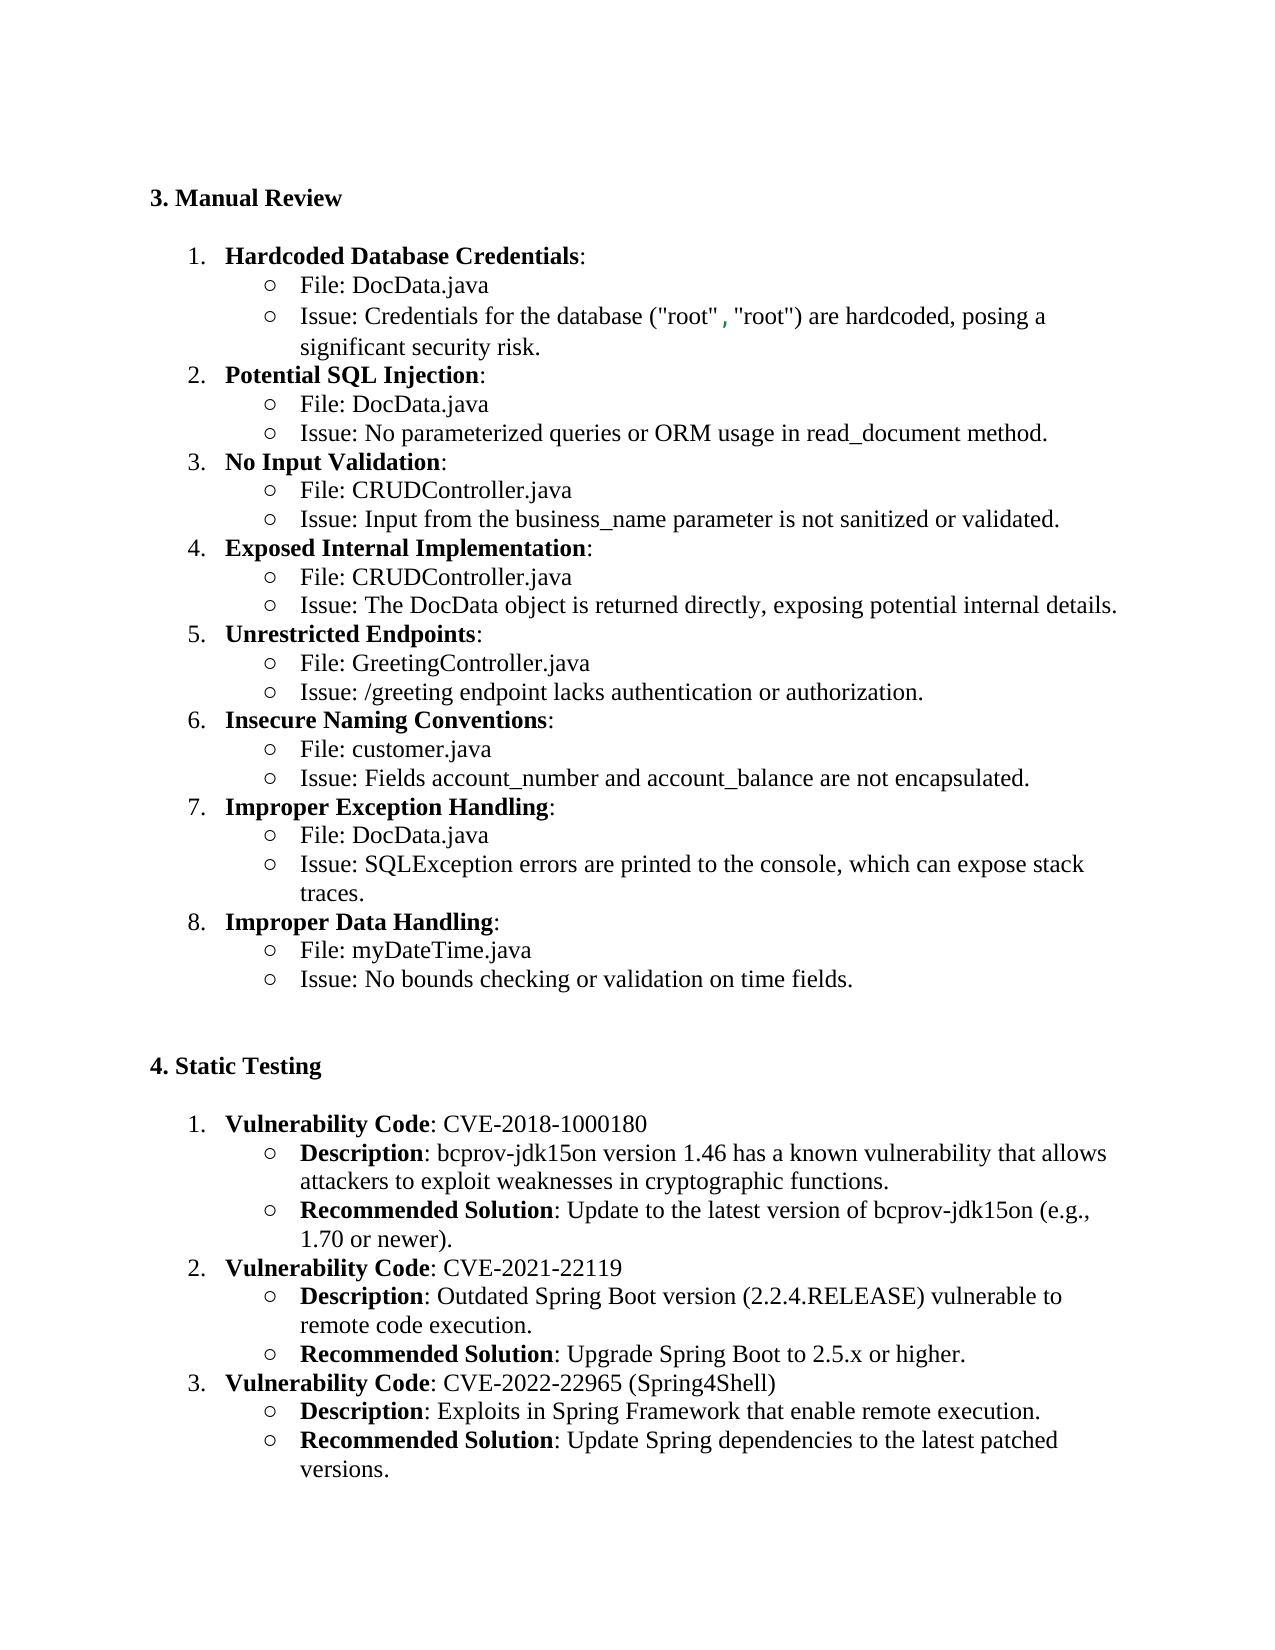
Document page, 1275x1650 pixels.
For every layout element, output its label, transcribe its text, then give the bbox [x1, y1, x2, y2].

list Improper Data Handling: [187, 907, 1125, 935]
list File: DocData.java [262, 389, 1125, 418]
list Vulnerability Code: CVE-2022-22965 (Spring4Shell) [187, 1368, 1125, 1396]
list Issue: No bounds checking or validation on time fields. [262, 964, 1125, 993]
list Issue: /greeting endpoint lacks authentication or authorization. [262, 677, 1125, 705]
list Recommended Solution: Update Spring dependencies to the latest patched versions. [262, 1425, 1125, 1483]
list Description: Outdated Spring Boot version (2.2.4.RELEASE) vulnerable to remote code execution. [262, 1281, 1125, 1339]
list Vulnerability Code: CVE-2018-1000180 [187, 1109, 1125, 1138]
list Description: Exploits in Spring Framework that enable remote execution. [262, 1396, 1125, 1425]
list File: CRUDController.java [262, 562, 1125, 590]
text 3. Manual Review [150, 183, 1125, 212]
list File: GreetingController.java [262, 648, 1125, 677]
list Unrestricted Endpoints: [187, 619, 1125, 648]
list File: customer.java [262, 734, 1125, 763]
list Description: bcprov-jdk15on version 1.46 has a known vulnerability that allows attackers to exploit weaknesses in cryptographic functions. [262, 1138, 1125, 1195]
list Hardcoded Database Credentials: [187, 241, 1125, 270]
list Improper Exception Handling: [187, 792, 1125, 820]
list File: DocData.java [262, 270, 1125, 298]
list Issue: Credentials for the database ("root","root") are hardcoded, posing a significant security risk. [262, 298, 1125, 360]
list Issue: SQLException errors are printed to the console, which can expose stack traces. [262, 849, 1125, 907]
list Vulnerability Code: CVE-2021-22119 [187, 1253, 1125, 1281]
list Exposed Internal Implementation: [187, 533, 1125, 562]
list No Input Validation: [187, 447, 1125, 475]
list Issue: No parameterized queries or ORM usage in read_document method. [262, 418, 1125, 447]
list Potential SQL Injection: [187, 360, 1125, 389]
list Insecure Naming Conventions: [187, 705, 1125, 734]
list File: DocData.java [262, 820, 1125, 849]
list Recommended Solution: Upgrade Spring Boot to 2.5.x or higher. [262, 1339, 1125, 1368]
list Recommended Solution: Update to the latest version of bcprov-jdk15on (e.g., 1.70 or newer). [262, 1195, 1125, 1253]
list Issue: Fields account_number and account_balance are not encapsulated. [262, 763, 1125, 792]
list Issue: The DocData object is returned directly, exposing potential internal details. [262, 590, 1125, 619]
list Issue: Input from the business_name parameter is not sanitized or validated. [262, 504, 1125, 533]
list File: CRUDController.java [262, 475, 1125, 504]
list File: myDateTime.java [262, 935, 1125, 964]
text 4. Static Testing [150, 1051, 1125, 1079]
